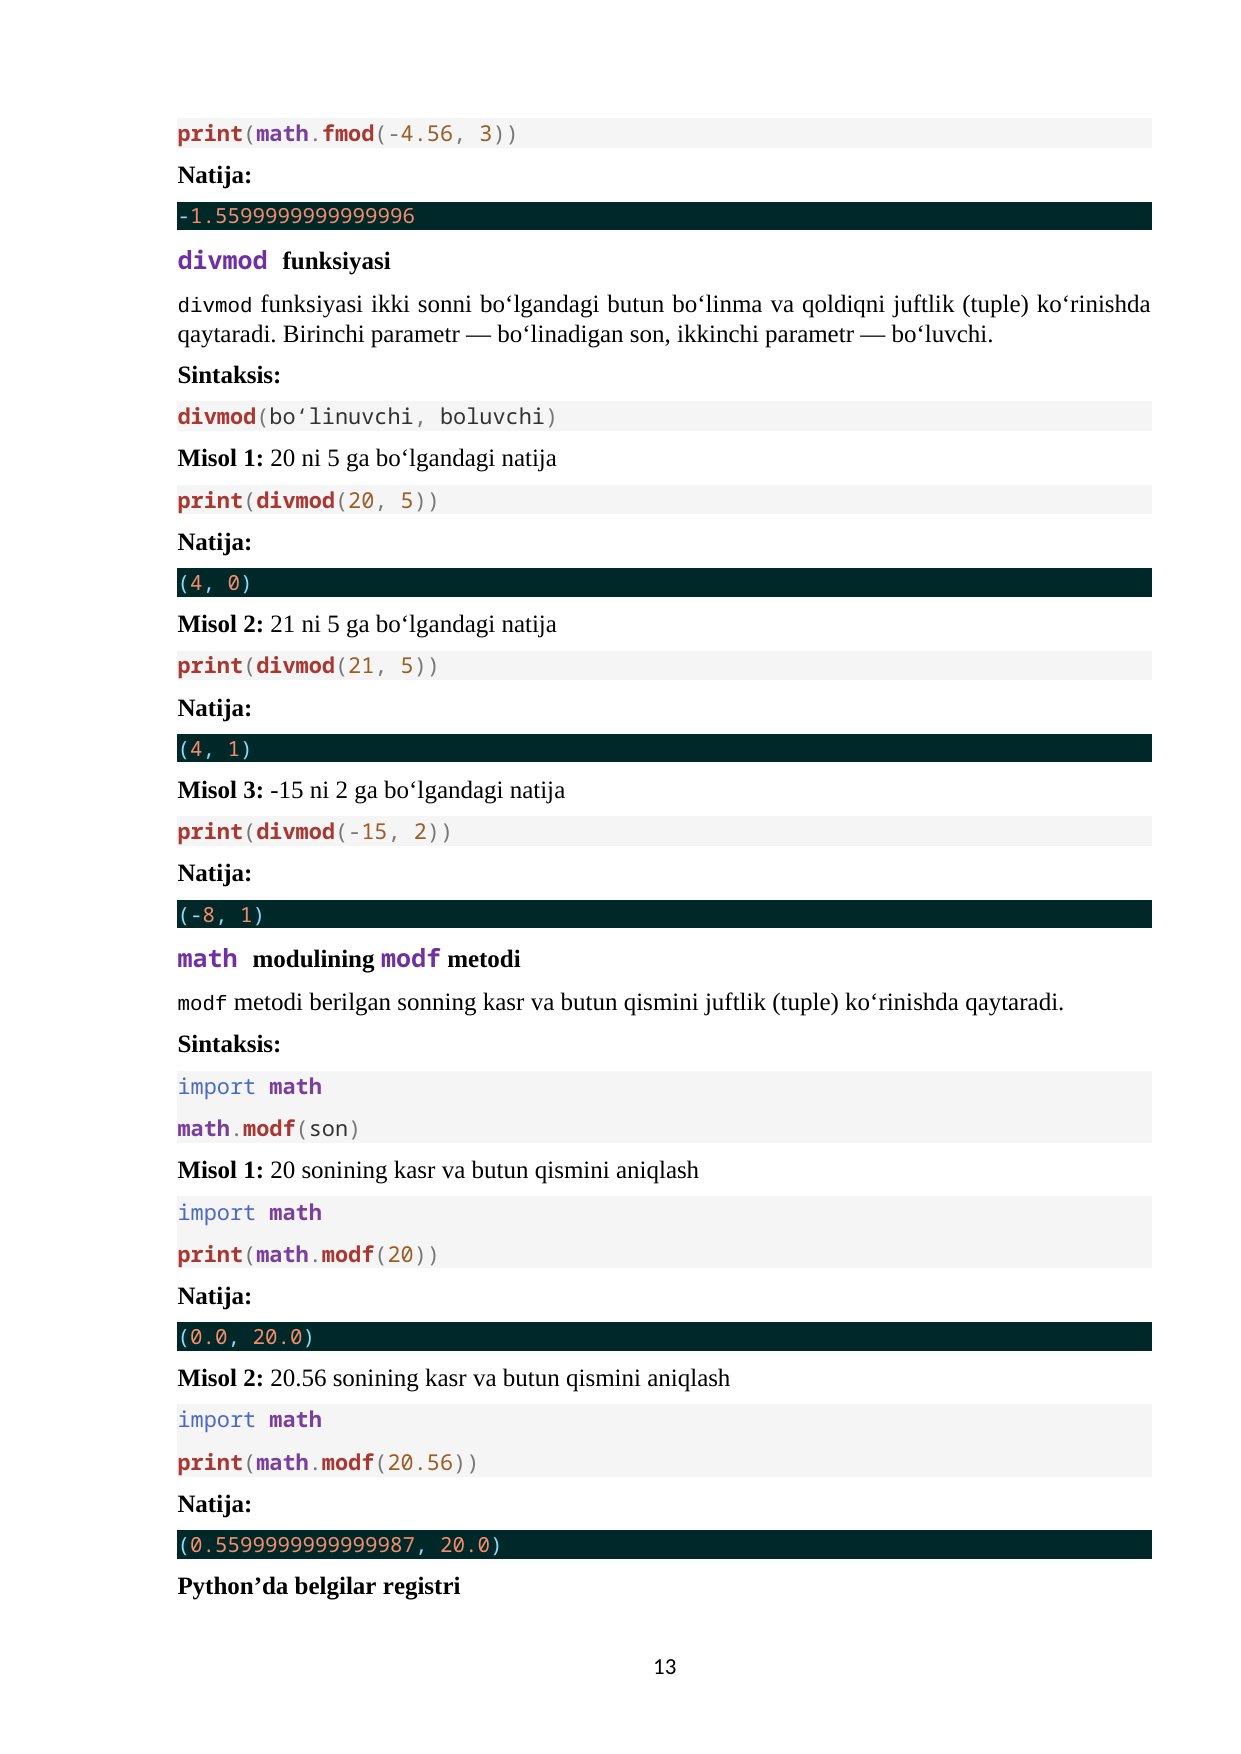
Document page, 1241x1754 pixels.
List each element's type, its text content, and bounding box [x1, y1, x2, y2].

text Misol 2: 20.56 sonining kasr va butun qismini aniqlash [177, 1363, 1152, 1392]
text print(divmod(21, 5)) [177, 651, 1152, 680]
text print(divmod(20, 5)) [177, 485, 1152, 514]
text (4, 1) [177, 734, 1152, 762]
text (0.5599999999999987, 20.0) [177, 1530, 1152, 1559]
text Python’da belgilar registri [177, 1571, 1152, 1600]
text import math [177, 1404, 1152, 1434]
text math.modf(son) [177, 1113, 1152, 1143]
text Misol 1: 20 ni 5 ga bo‘lgandagi natija [177, 443, 1152, 472]
text print(math.modf(20)) [177, 1239, 1152, 1268]
text Misol 3: -15 ni 2 ga bo‘lgandagi natija [177, 775, 1152, 804]
text import math [177, 1071, 1152, 1100]
text divmod funksiyasi ikki sonni bo‘lgandagi butun bo‘linma va qoldiqni juftlik (tuple) ko‘rinishda qaytaradi. Birinchi parametr — bo‘linadigan son, ikkinchi parametr — bo‘luvchi. [177, 289, 1152, 347]
text Natija: [177, 858, 1152, 887]
text Natija: [177, 1489, 1152, 1518]
text divmod funksiyasi [177, 243, 1152, 277]
text (0.0, 20.0) [177, 1322, 1152, 1351]
text -1.5599999999999996 [177, 202, 1152, 230]
text Natija: [177, 693, 1152, 722]
text Natija: [177, 1281, 1152, 1310]
text print(divmod(-15, 2)) [177, 816, 1152, 846]
text Natija: [177, 160, 1152, 189]
text print(math.fmod(-4.56, 3)) [177, 118, 1152, 148]
text math modulining modf metodi [177, 941, 1152, 975]
text import math [177, 1196, 1152, 1226]
text Sintaksis: [177, 360, 1152, 389]
text divmod(bo‘linuvchi, boluvchi) [177, 401, 1152, 431]
text Misol 2: 21 ni 5 ga bo‘lgandagi natija [177, 609, 1152, 638]
text print(math.modf(20.56)) [177, 1447, 1152, 1477]
text modf metodi berilgan sonning kasr va butun qismini juftlik (tuple) ko‘rinishda qaytaradi. [177, 987, 1152, 1017]
text Misol 1: 20 sonining kasr va butun qismini aniqlash [177, 1155, 1152, 1184]
text (-8, 1) [177, 900, 1152, 928]
text Sintaksis: [177, 1029, 1152, 1058]
text (4, 0) [177, 568, 1152, 597]
text Natija: [177, 527, 1152, 556]
